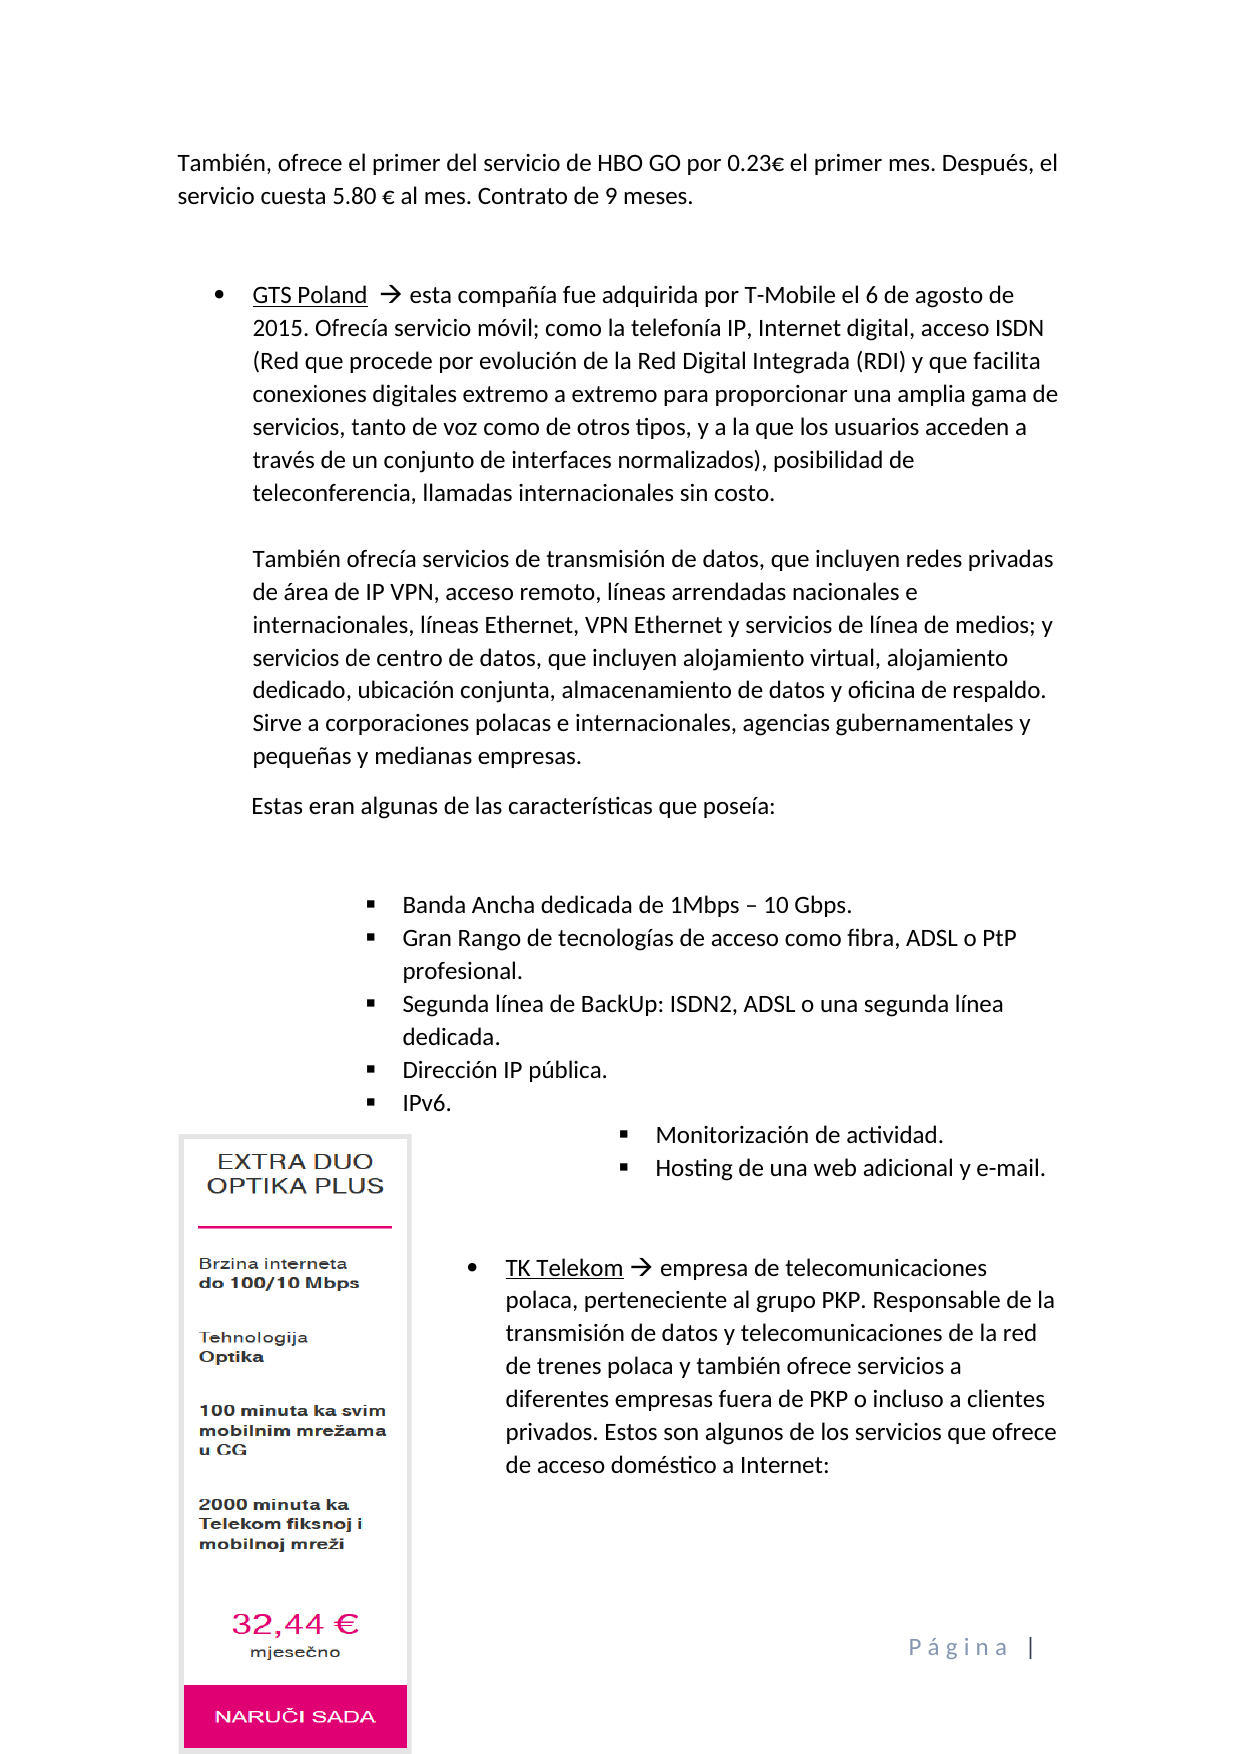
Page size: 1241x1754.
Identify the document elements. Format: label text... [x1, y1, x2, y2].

list Gran Rango de tecnologías de acceso como fibra, ADSL o PtP profesional. [365, 922, 1063, 986]
list Hosting de una web adicional y e-mail. [412, 1153, 1063, 1183]
list TK Telekom empresa de telecomunicaciones polaca, perteneciente al grupo PKP. Responsable de la transmisión de datos y telecomunicaciones de la red de trenes polaca y también ofrece servicios a diferentes empresas fuera de PKP o incluso a clientes privados. Estos son algunos de los servicios que ofrece de acceso doméstico a Internet: [412, 1252, 1063, 1480]
list IPv6. [365, 1087, 1063, 1117]
list GTS Poland esta compañía fue adquirida por T-Mobile el 6 de agosto de 2015. Ofrecía servicio móvil; como la telefonía IP, Internet digital, acceso ISDN (Red que procede por evolución de la Red Digital Integrada (RDI) y que facilita conexiones digitales extremo a extremo para proporcionar una amplia gama de servicios, tanto de voz como de otros tipos, y a la que los usuarios acceden a través de un conjunto de interfaces normalizados), posibilidad de teleconferencia, llamadas internacionales sin costo. [215, 280, 1063, 508]
text Estas eran algunas de las características que poseía: [251, 790, 1063, 821]
list Banda Ancha dedicada de 1Mbps – 10 Gbps. [365, 889, 1063, 920]
picture [177, 1134, 412, 1750]
text También, ofrece el primer del servicio de HBO GO por 0.23€ el primer mes. Después, el servicio cuesta 5.80 € al mes. Contrato de 9 meses. [177, 148, 1063, 211]
list También ofrecía servicios de transmisión de datos, que incluyen redes privadas de área de IP VPN, acceso remoto, líneas arrendadas nacionales e internacionales, líneas Ethernet, VPN Ethernet y servicios de línea de medios; y servicios de centro de datos, que incluyen alojamiento virtual, alojamiento dedicado, ubicación conjunta, almacenamiento de datos y oficina de respaldo. Sirve a corporaciones polacas e internacionales, agencias gubernamentales y pequeñas y medianas empresas. [252, 543, 1063, 771]
list Segunda línea de BackUp: ISDN2, ADSL o una segunda línea dedicada. [365, 988, 1063, 1051]
list Monitorización de actividad. [365, 1120, 1063, 1150]
list Dirección IP pública. [365, 1054, 1063, 1084]
